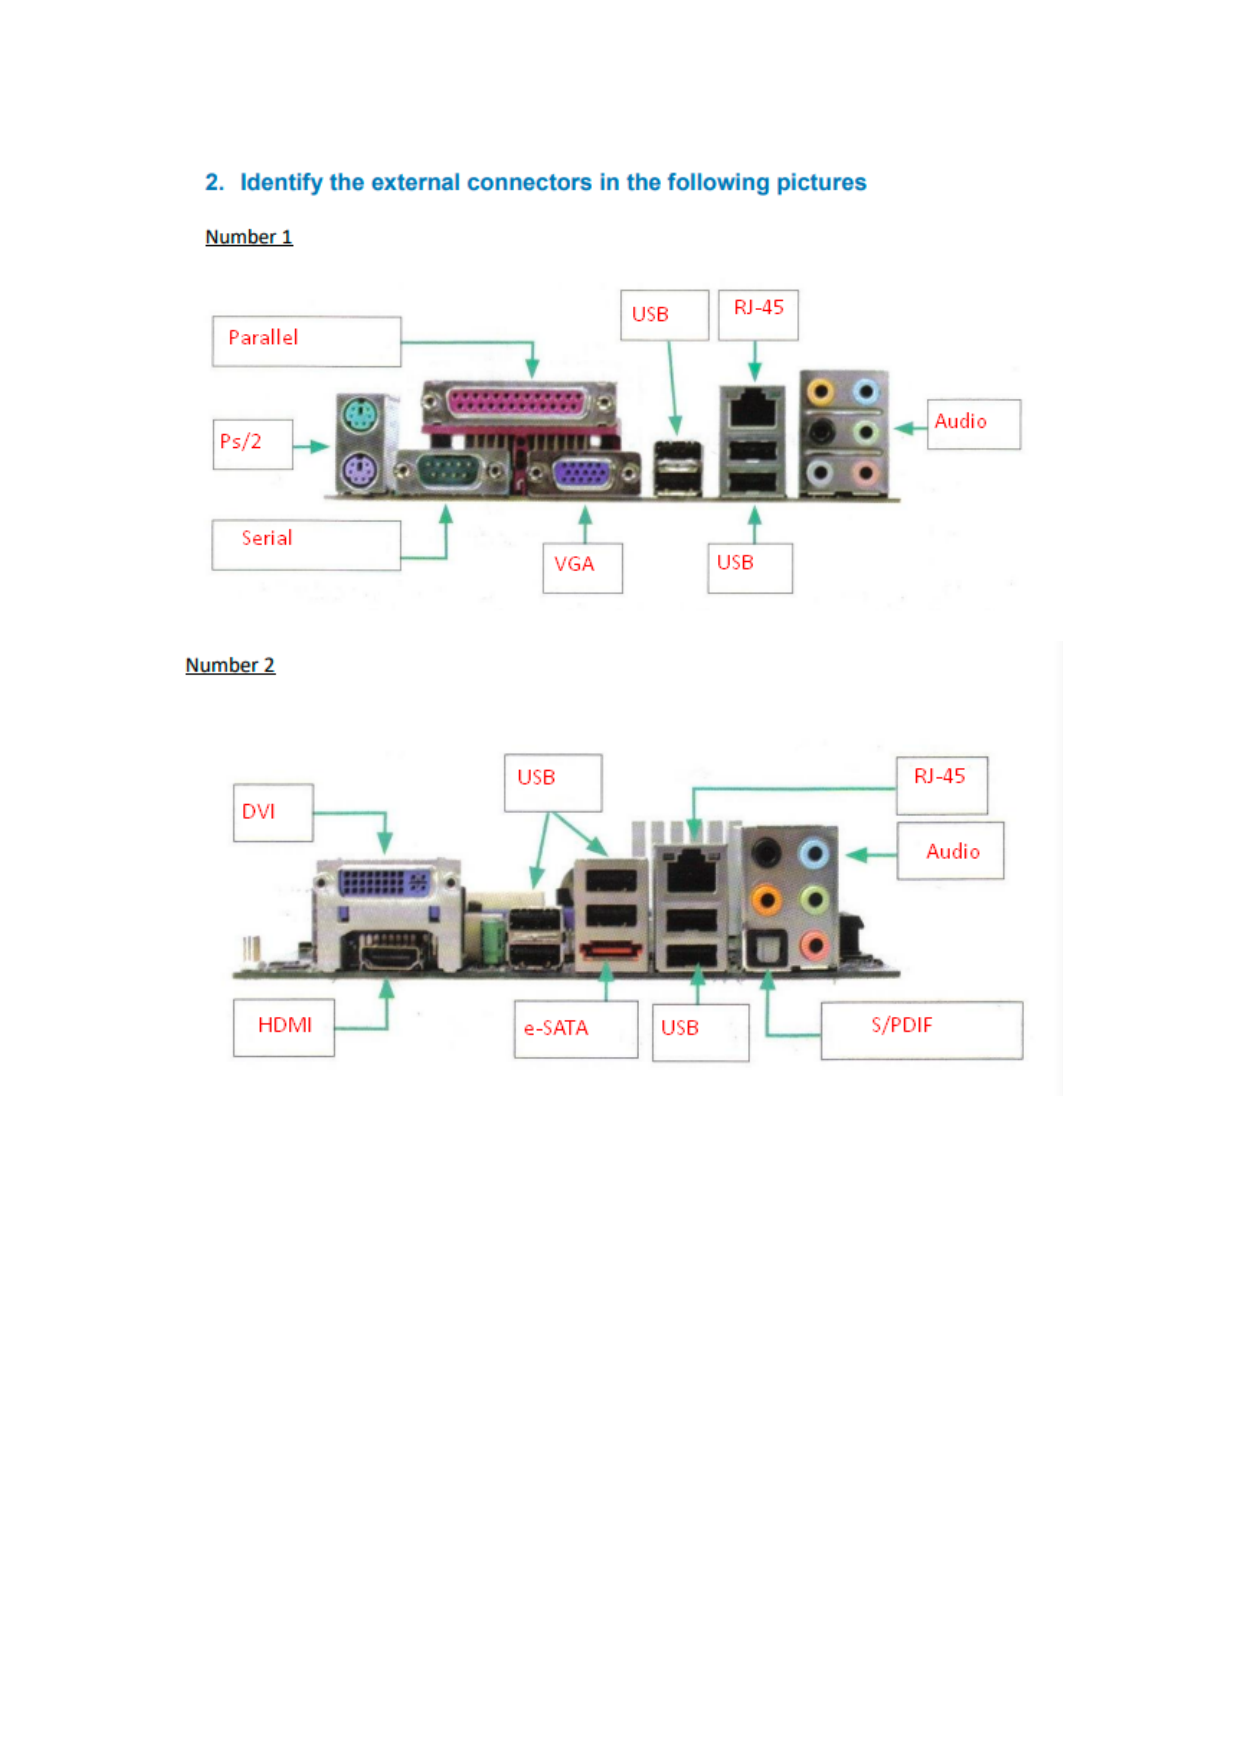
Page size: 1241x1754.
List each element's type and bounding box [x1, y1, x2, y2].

picture [177, 147, 1067, 623]
picture [177, 641, 1063, 1096]
